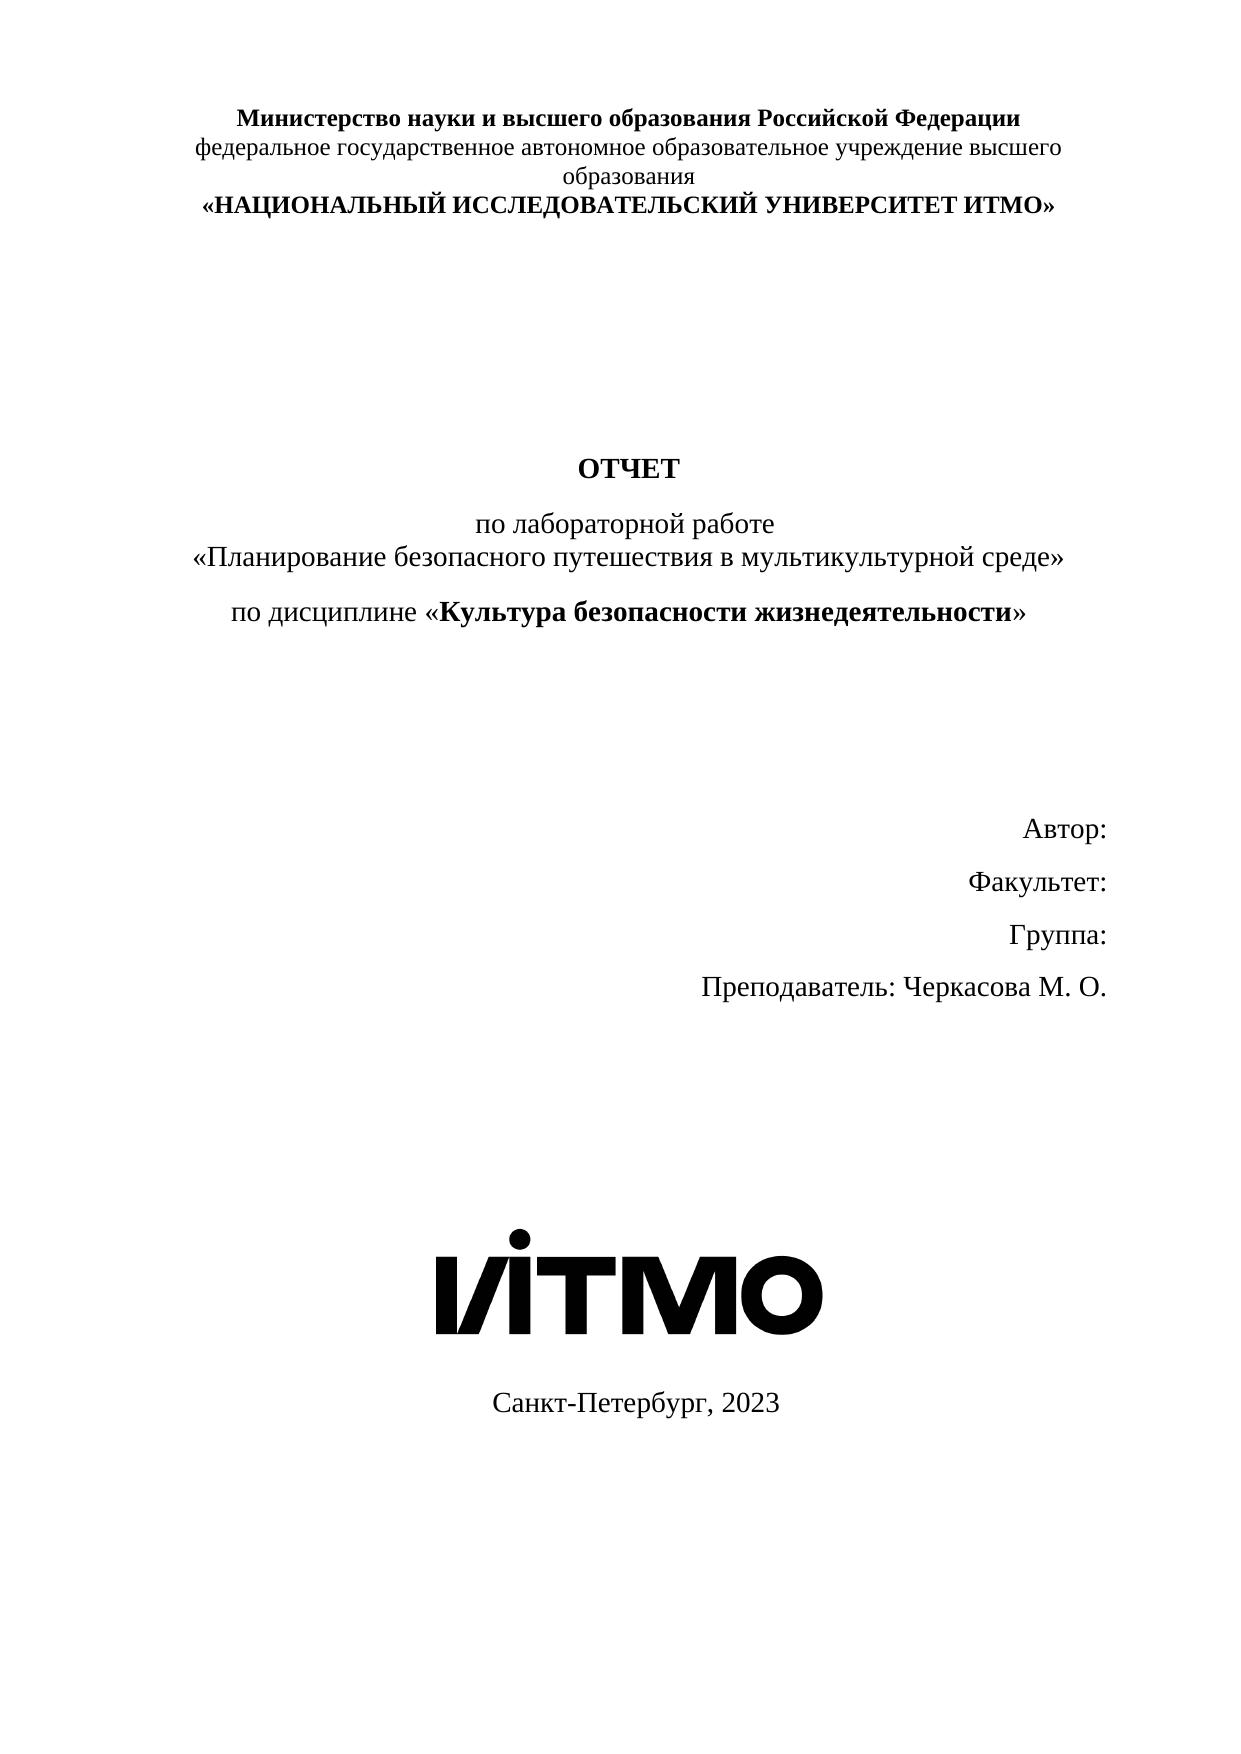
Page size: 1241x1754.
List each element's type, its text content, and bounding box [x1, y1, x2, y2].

text федеральное государственное автономное образовательное учреждение высшего образования [150, 132, 1107, 190]
text Факультет: [150, 864, 1107, 898]
text Автор: [150, 811, 1107, 845]
text Группа: [150, 917, 1107, 950]
text Преподаватель: Черкасова М. О. [150, 969, 1107, 1003]
text по лабораторной работе «Планирование безопасного путешествия в мультикультурной среде» [150, 506, 1107, 573]
text «НАЦИОНАЛЬНЫЙ ИССЛЕДОВАТЕЛЬСКИЙ УНИВЕРСИТЕТ ИТМО» [150, 190, 1107, 218]
text Министерство науки и высшего образования Российской Федерации [150, 103, 1107, 132]
text по дисциплине «Культура безопасности жизнедеятельности» [150, 594, 1107, 627]
text Санкт-Петербург, 2023 [150, 1386, 1107, 1419]
text ОТЧЕТ [150, 452, 1107, 485]
picture [417, 1198, 841, 1365]
